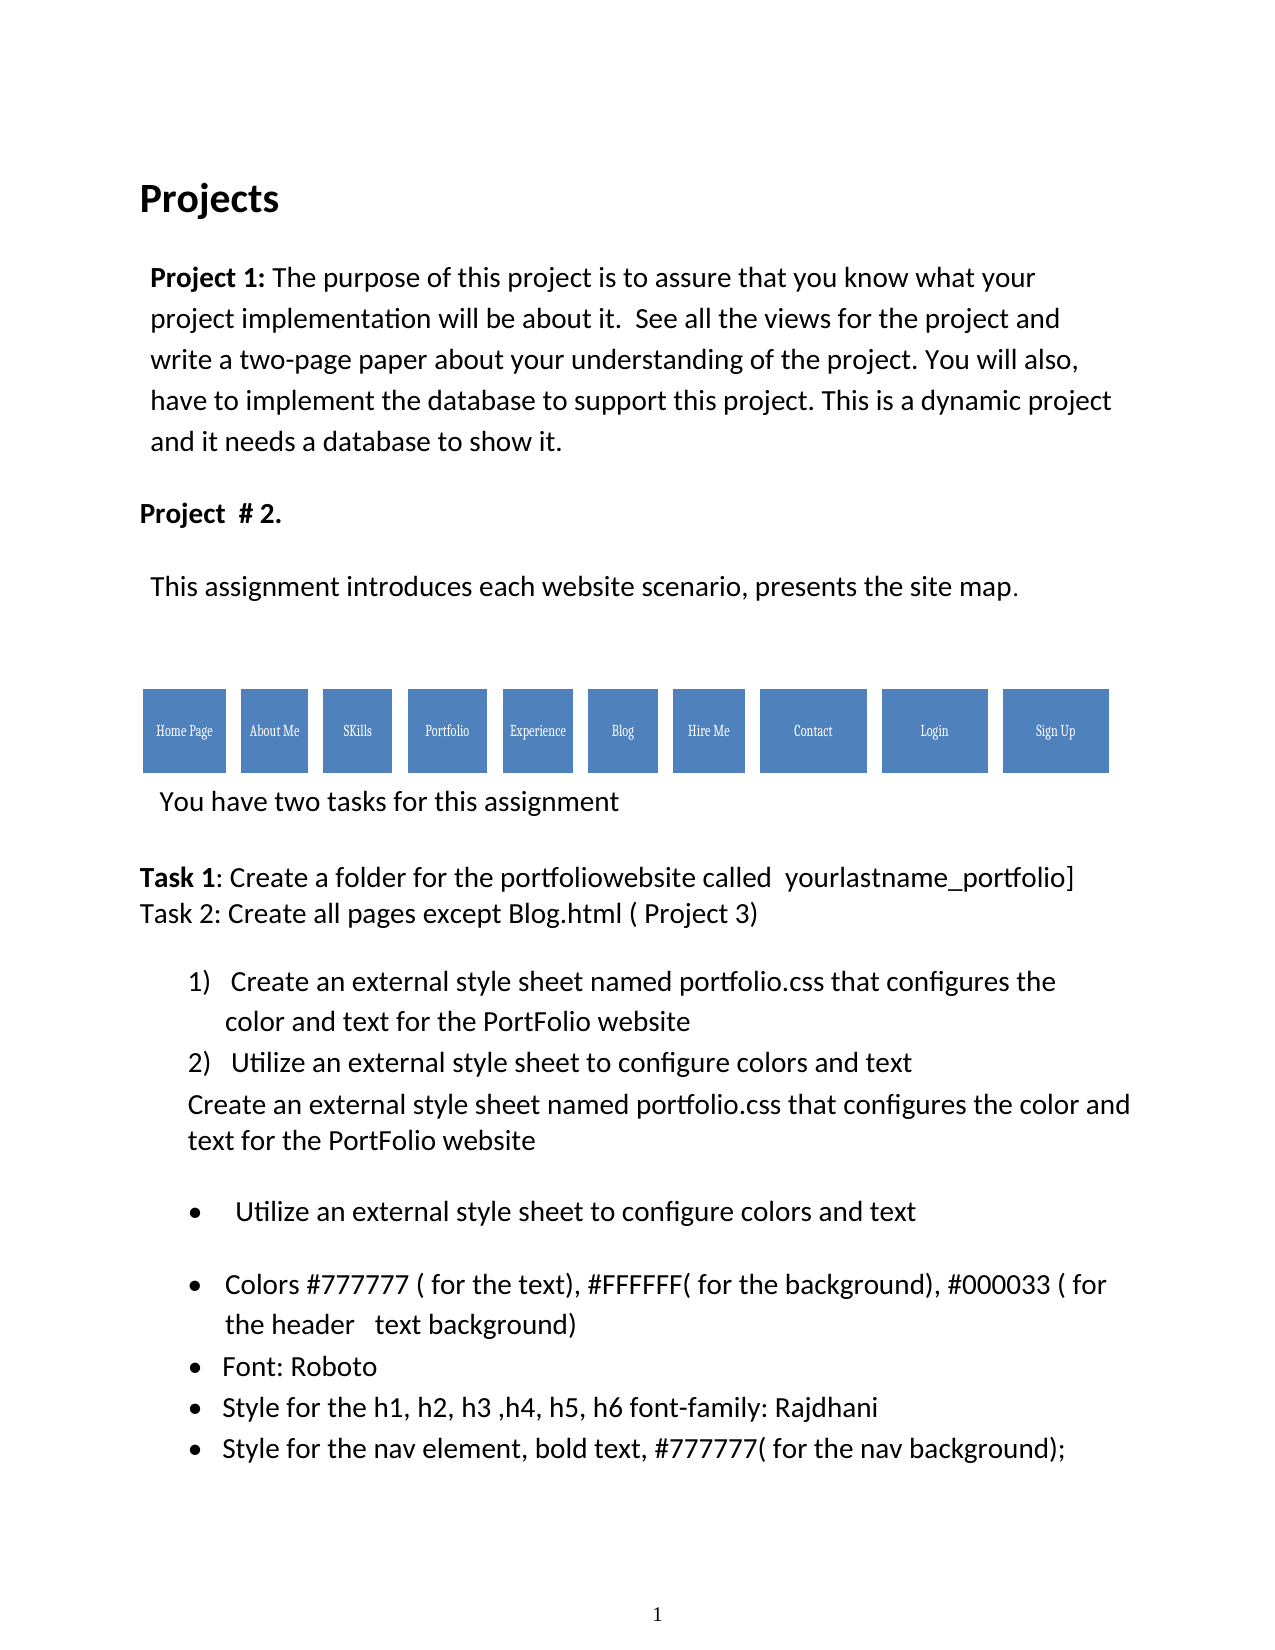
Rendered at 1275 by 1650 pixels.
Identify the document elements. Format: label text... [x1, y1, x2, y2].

text Project # 2. [139, 496, 1175, 531]
text Create an external style sheet named portfolio.css that configures the color and text for the PortFolio website [188, 1086, 1175, 1157]
text 1) Create an external style sheet named portfolio.css that configures the color and text for the PortFolio website [187, 963, 1119, 1039]
text • Style for the nav element, bold text, #777777( for the nav background); [188, 1430, 1175, 1466]
text Task 2: Create all pages except Blog.html ( Project 3) [139, 895, 884, 931]
text Projects [139, 172, 1175, 222]
text You have two tasks for this assignment [139, 783, 1175, 819]
text This assignment introduces each website scenario, presents the site map. [150, 568, 1175, 604]
text 2) Utilize an external style sheet to configure colors and text [188, 1044, 1175, 1079]
text • Style for the h1, h2, h3 ,h4, h5, h6 font-family: Rajdhani [188, 1389, 1175, 1425]
text Task 1: Create a folder for the portfoliowebsite called yourlastname_portfolio] [139, 859, 1175, 895]
text • Utilize an external style sheet to configure colors and text [188, 1193, 1175, 1229]
text • Font: Roboto [188, 1348, 1175, 1384]
text • Colors #777777 ( for the text), #FFFFFF( for the background), #000033 ( for the header text background) [187, 1266, 1119, 1342]
text Project 1: The purpose of this project is to assure that you know what your project implementation will be about it. See all the views for the project and write a two-page paper about your understanding of the project. You will also, have to implement the database to support this project. This is a dynamic project and it needs a database to show it. [150, 259, 1119, 459]
